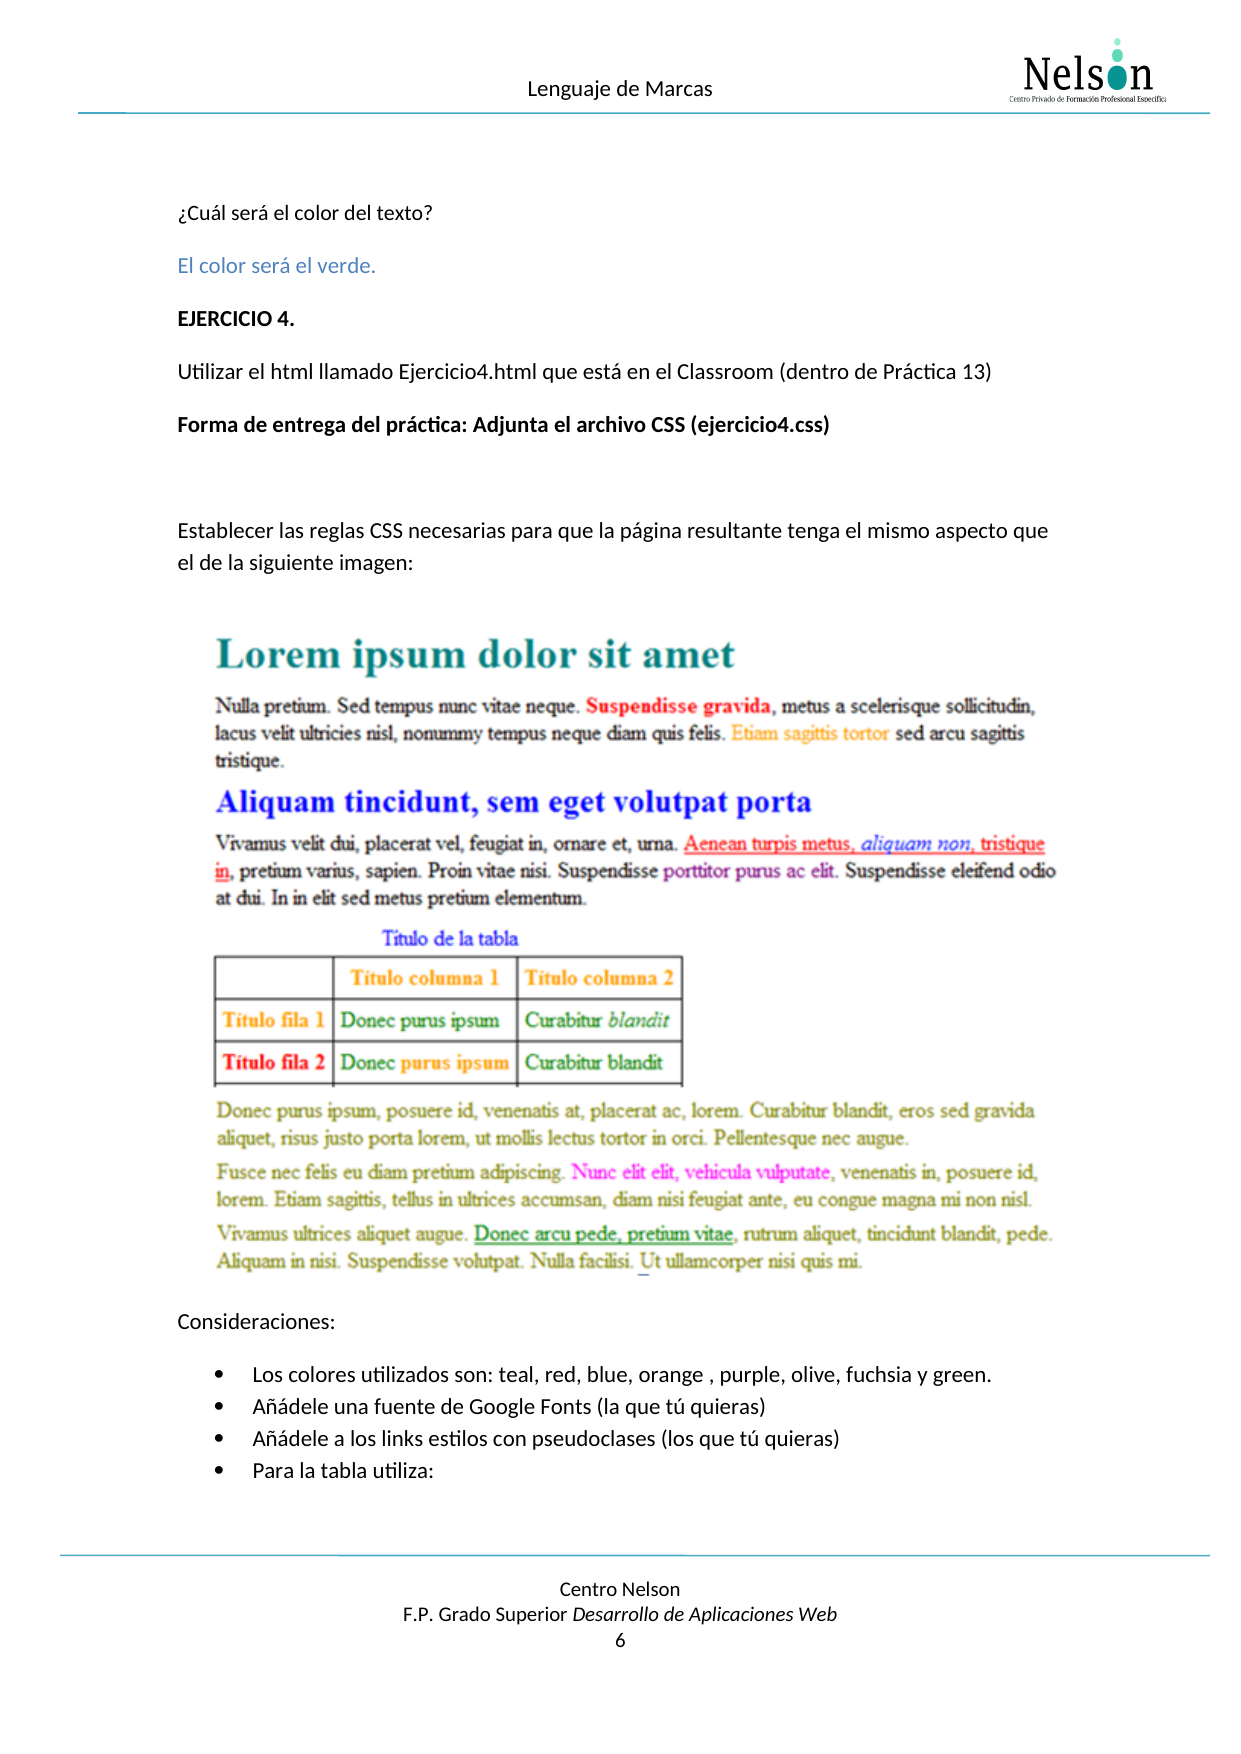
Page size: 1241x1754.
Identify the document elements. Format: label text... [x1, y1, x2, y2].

text Forma de entrega del práctica: Adjunta el archivo CSS (ejercicio4.css) [177, 410, 1063, 438]
text ¿Cuál será el color del texto? [177, 199, 1063, 226]
text EJERCICIO 4. [177, 304, 1063, 332]
list Añádele una fuente de Google Fonts (la que tú quieras) [215, 1392, 1063, 1420]
list Añádele a los links estilos con pseudoclases (los que tú quieras) [215, 1424, 1063, 1452]
text El color será el verde. [177, 251, 1063, 279]
list Los colores utilizados son: teal, red, blue, orange , purple, olive, fuchsia y green. [215, 1360, 1063, 1388]
list Para la tabla utiliza: [215, 1457, 1063, 1484]
text Establecer las reglas CSS necesarias para que la página resultante tenga el mismo aspecto que el de la siguiente imagen: [177, 516, 1063, 576]
picture [1009, 38, 1166, 102]
picture [177, 601, 1063, 1282]
text Utilizar el html llamado Ejercicio4.html que está en el Classroom (dentro de Práctica 13) [177, 357, 1063, 385]
text Consideraciones: [177, 1307, 1063, 1335]
